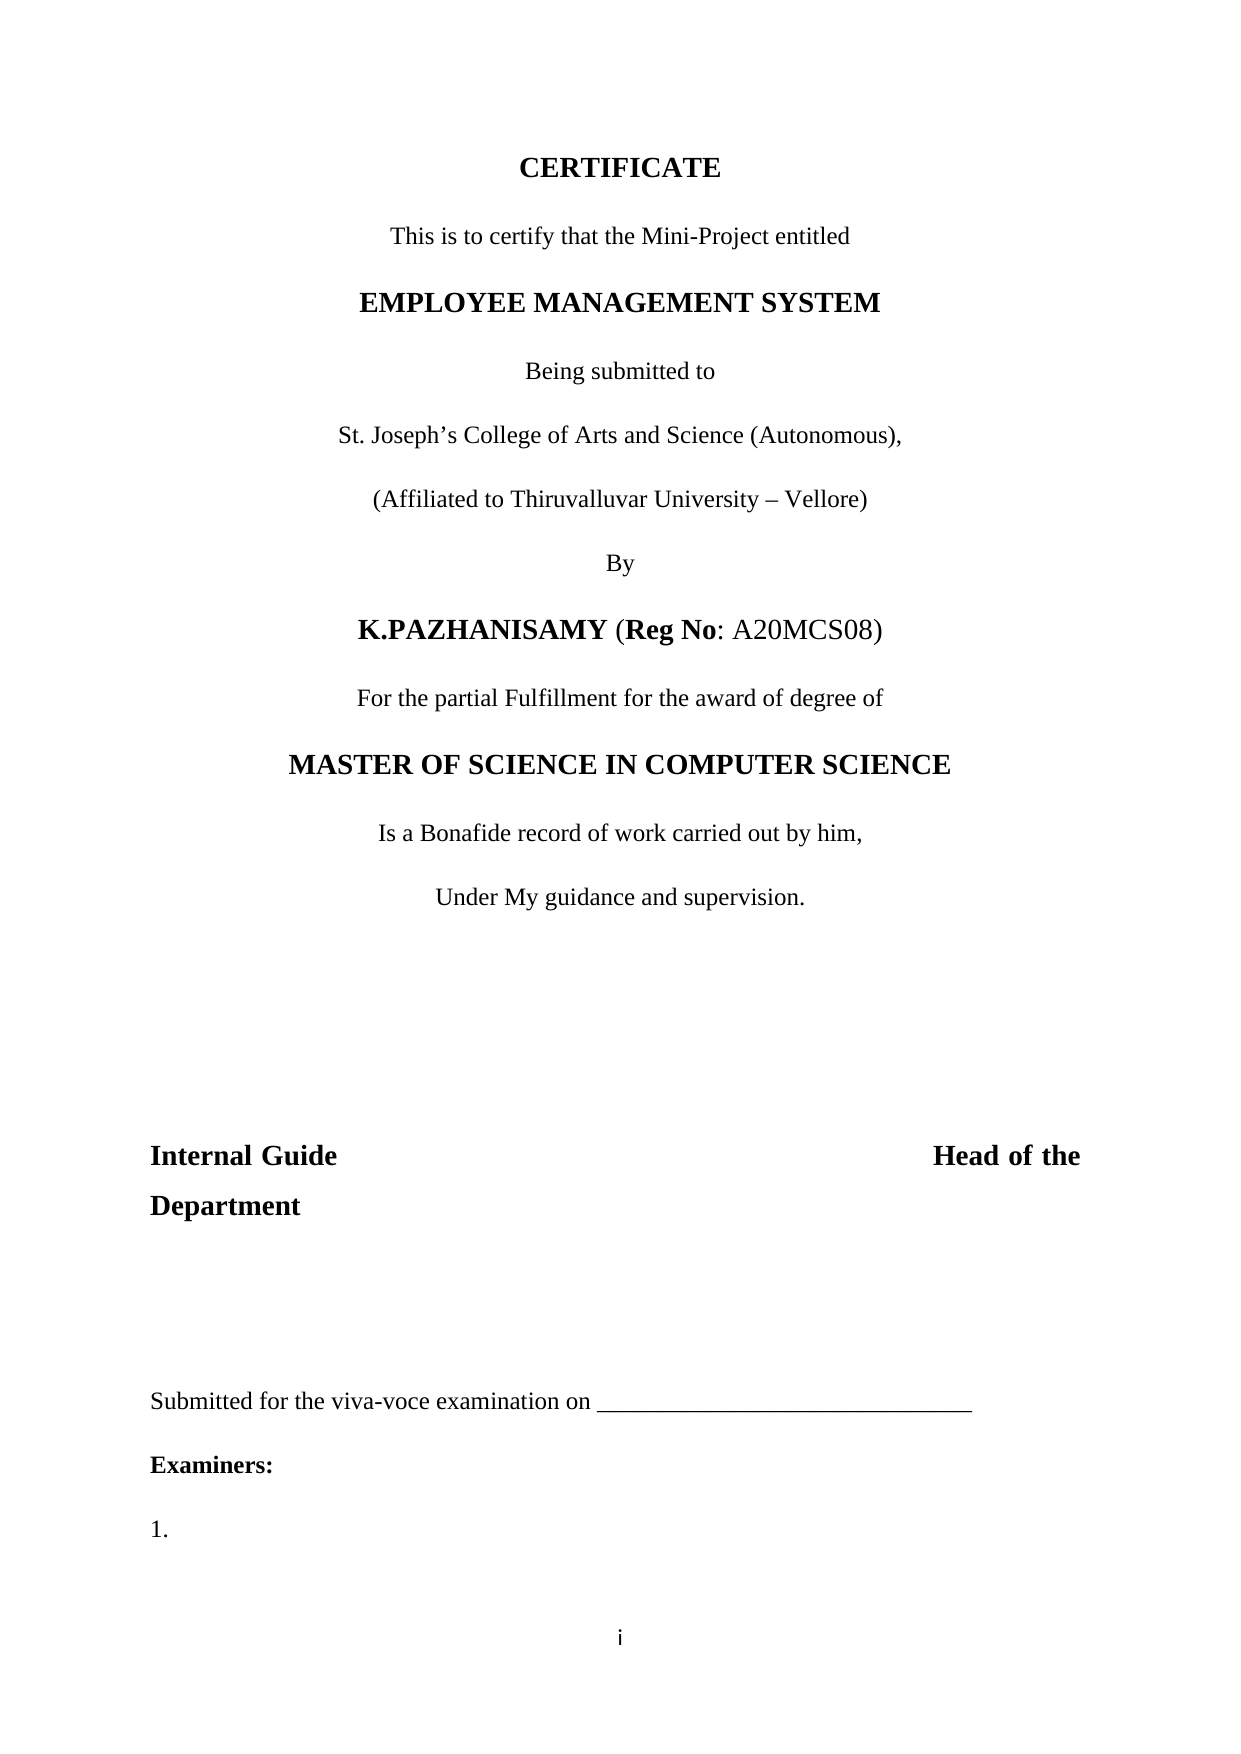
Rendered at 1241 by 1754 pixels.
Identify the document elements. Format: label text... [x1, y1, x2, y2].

text Being submitted to [150, 356, 1090, 385]
text MASTER OF SCIENCE IN COMPUTER SCIENCE [150, 747, 1090, 781]
text 1. [150, 1514, 1090, 1543]
text EMPLOYEE MANAGEMENT SYSTEM [150, 285, 1090, 319]
text Is a Bonafide record of work carried out by him, [150, 818, 1090, 847]
text For the partial Fulfillment for the award of degree of [150, 683, 1090, 712]
text Under My guidance and supervision. [150, 882, 1090, 911]
text St. Joseph’s College of Arts and Science (Autonomous), [150, 420, 1090, 449]
text Examiners: [150, 1450, 1090, 1479]
text K.PAZHANISAMY (Reg No: A20MCS08) [150, 612, 1090, 646]
text By [150, 548, 1090, 577]
text This is to certify that the Mini-Project entitled [150, 221, 1090, 250]
text Submitted for the viva-voce examination on ______________________________ [150, 1386, 1090, 1415]
text (Affiliated to Thiruvalluvar University – Vellore) [150, 484, 1090, 513]
text Internal Guide Head of the Department [150, 1138, 1090, 1222]
text CERTIFICATE [150, 150, 1090, 183]
